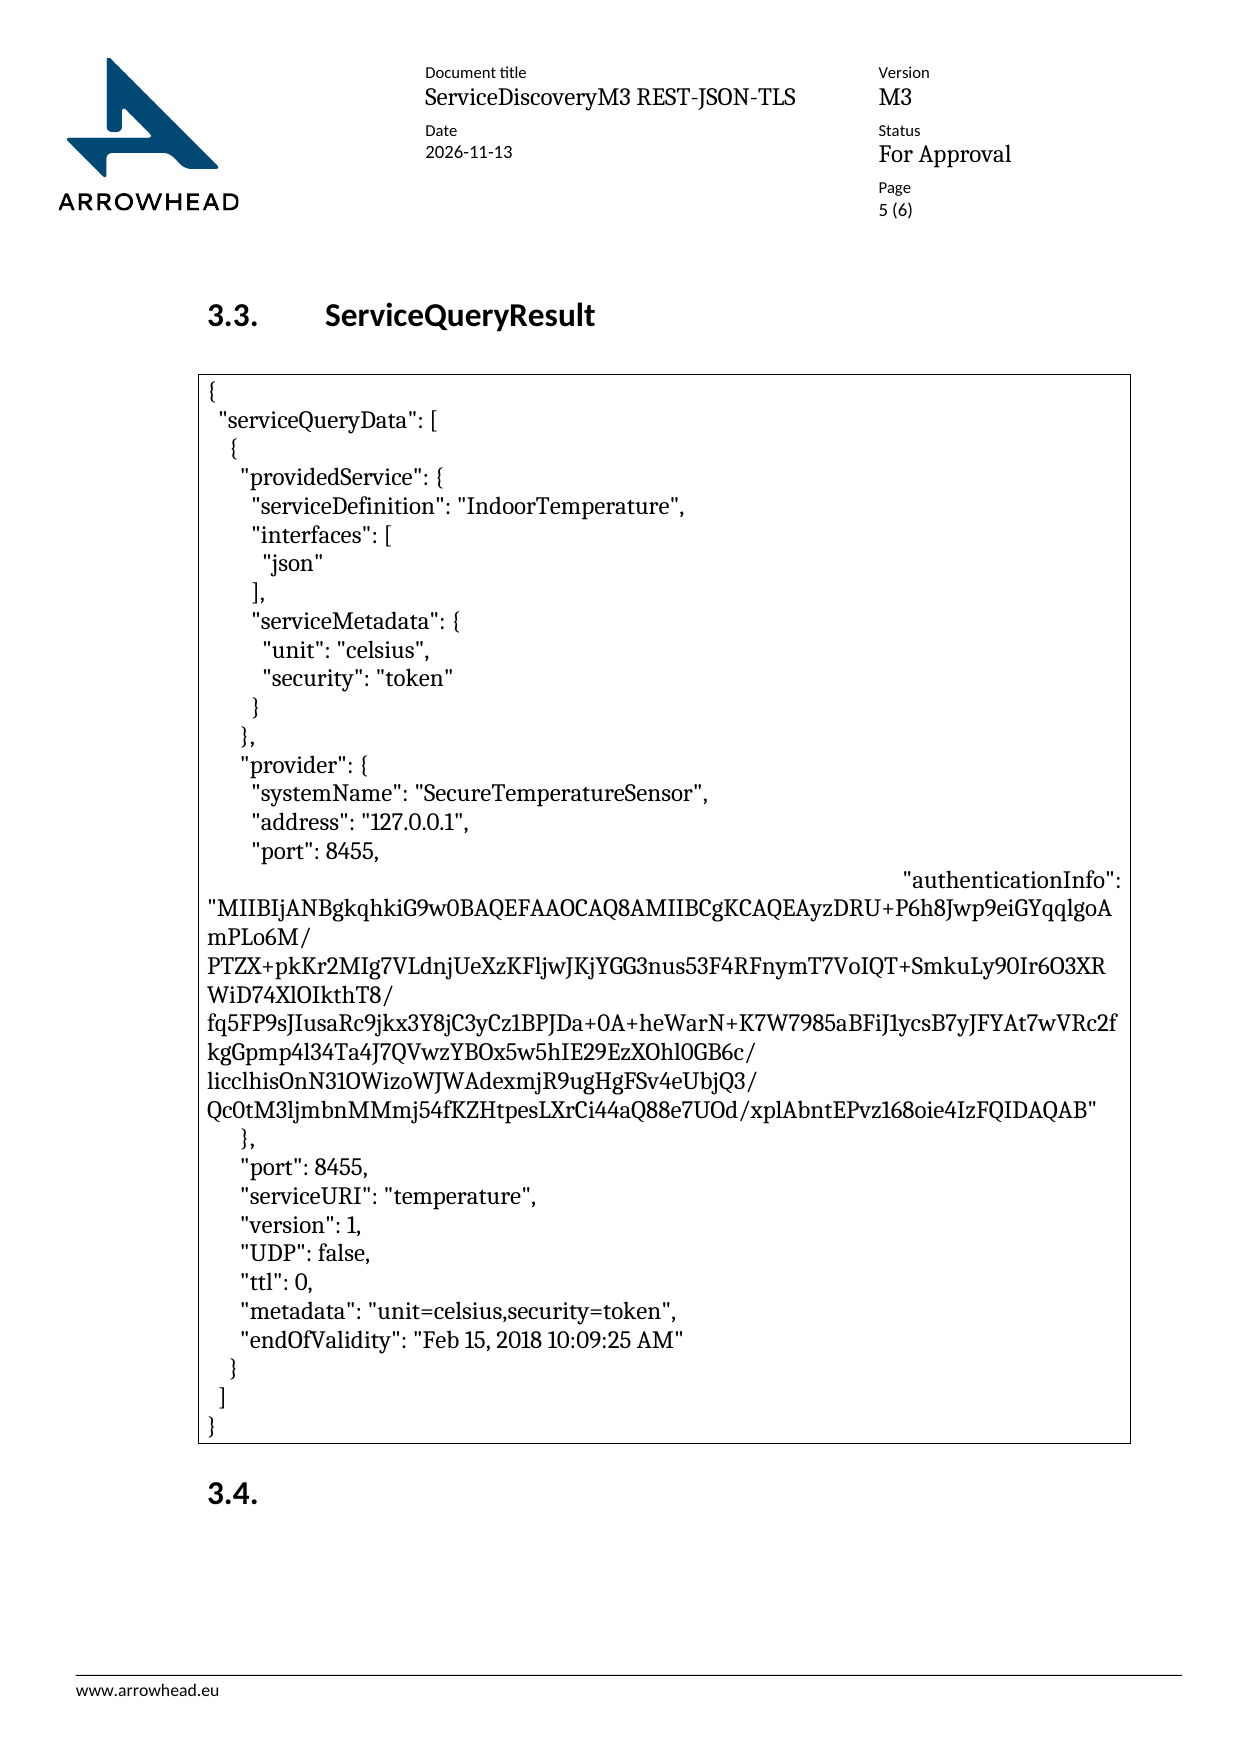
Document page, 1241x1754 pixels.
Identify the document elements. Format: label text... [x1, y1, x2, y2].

subtitle ServiceQueryResult [207, 287, 1122, 337]
text "address": "127.0.0.1", [207, 808, 1122, 837]
text "interfaces": [ [207, 521, 1122, 549]
picture [58, 58, 239, 217]
text "version": 1, [207, 1211, 1122, 1239]
text } [207, 1354, 1122, 1383]
text "serviceURI": "temperature", [207, 1182, 1122, 1211]
text "ttl": 0, [207, 1268, 1122, 1297]
text "serviceDefinition": "IndoorTemperature", [207, 492, 1122, 521]
text "port": 8455, [207, 837, 1122, 866]
text ] [207, 1383, 1122, 1409]
text ], [207, 578, 1122, 607]
text "json" [207, 549, 1122, 578]
text "providedService": { [207, 463, 1122, 492]
text "unit": "celsius", [207, 636, 1122, 664]
text "serviceMetadata": { [207, 607, 1122, 636]
text } [199, 1409, 1130, 1443]
text "systemName": "SecureTemperatureSensor", [207, 779, 1122, 808]
text "endOfValidity": "Feb 15, 2018 10:09:25 AM" [207, 1326, 1122, 1354]
text }, [207, 1124, 1122, 1153]
text "metadata": "unit=celsius,security=token", [207, 1297, 1122, 1326]
text "serviceQueryData": [ [207, 406, 1122, 434]
text { [207, 434, 1122, 463]
text "security": "token" [207, 664, 1122, 693]
text "authenticationInfo": "MIIBIjANBgkqhkiG9w0BAQEFAAOCAQ8AMIIBCgKCAQEAyzDRU+P6h8Jwp9eiGYqqlgoAmPLo6M/PTZX+pkKr2MIg7VLdnjUeXzKFljwJKjYGG3nus53F4RFnymT7VoIQT+SmkuLy90Ir6O3XRWiD74XlOIkthT8/fq5FP9sJIusaRc9jkx3Y8jC3yCz1BPJDa+0A+heWarN+K7W7985aBFiJ1ycsB7yJFYAt7wVRc2fkgGpmp4l34Ta4J7QVwzYBOx5w5hIE29EzXOhl0GB6c/licclhisOnN31OWizoWJWAdexmjR9ugHgFSv4eUbjQ3/Qc0tM3ljmbnMMmj54fKZHtpesLXrCi44aQ88e7UOd/xplAbntEPvz168oie4IzFQIDAQAB" [207, 866, 1122, 1124]
text "port": 8455, [207, 1153, 1122, 1182]
text }, [207, 722, 1122, 751]
text "provider": { [207, 751, 1122, 779]
text { [199, 375, 1130, 406]
text } [207, 693, 1122, 722]
text "UDP": false, [207, 1239, 1122, 1268]
